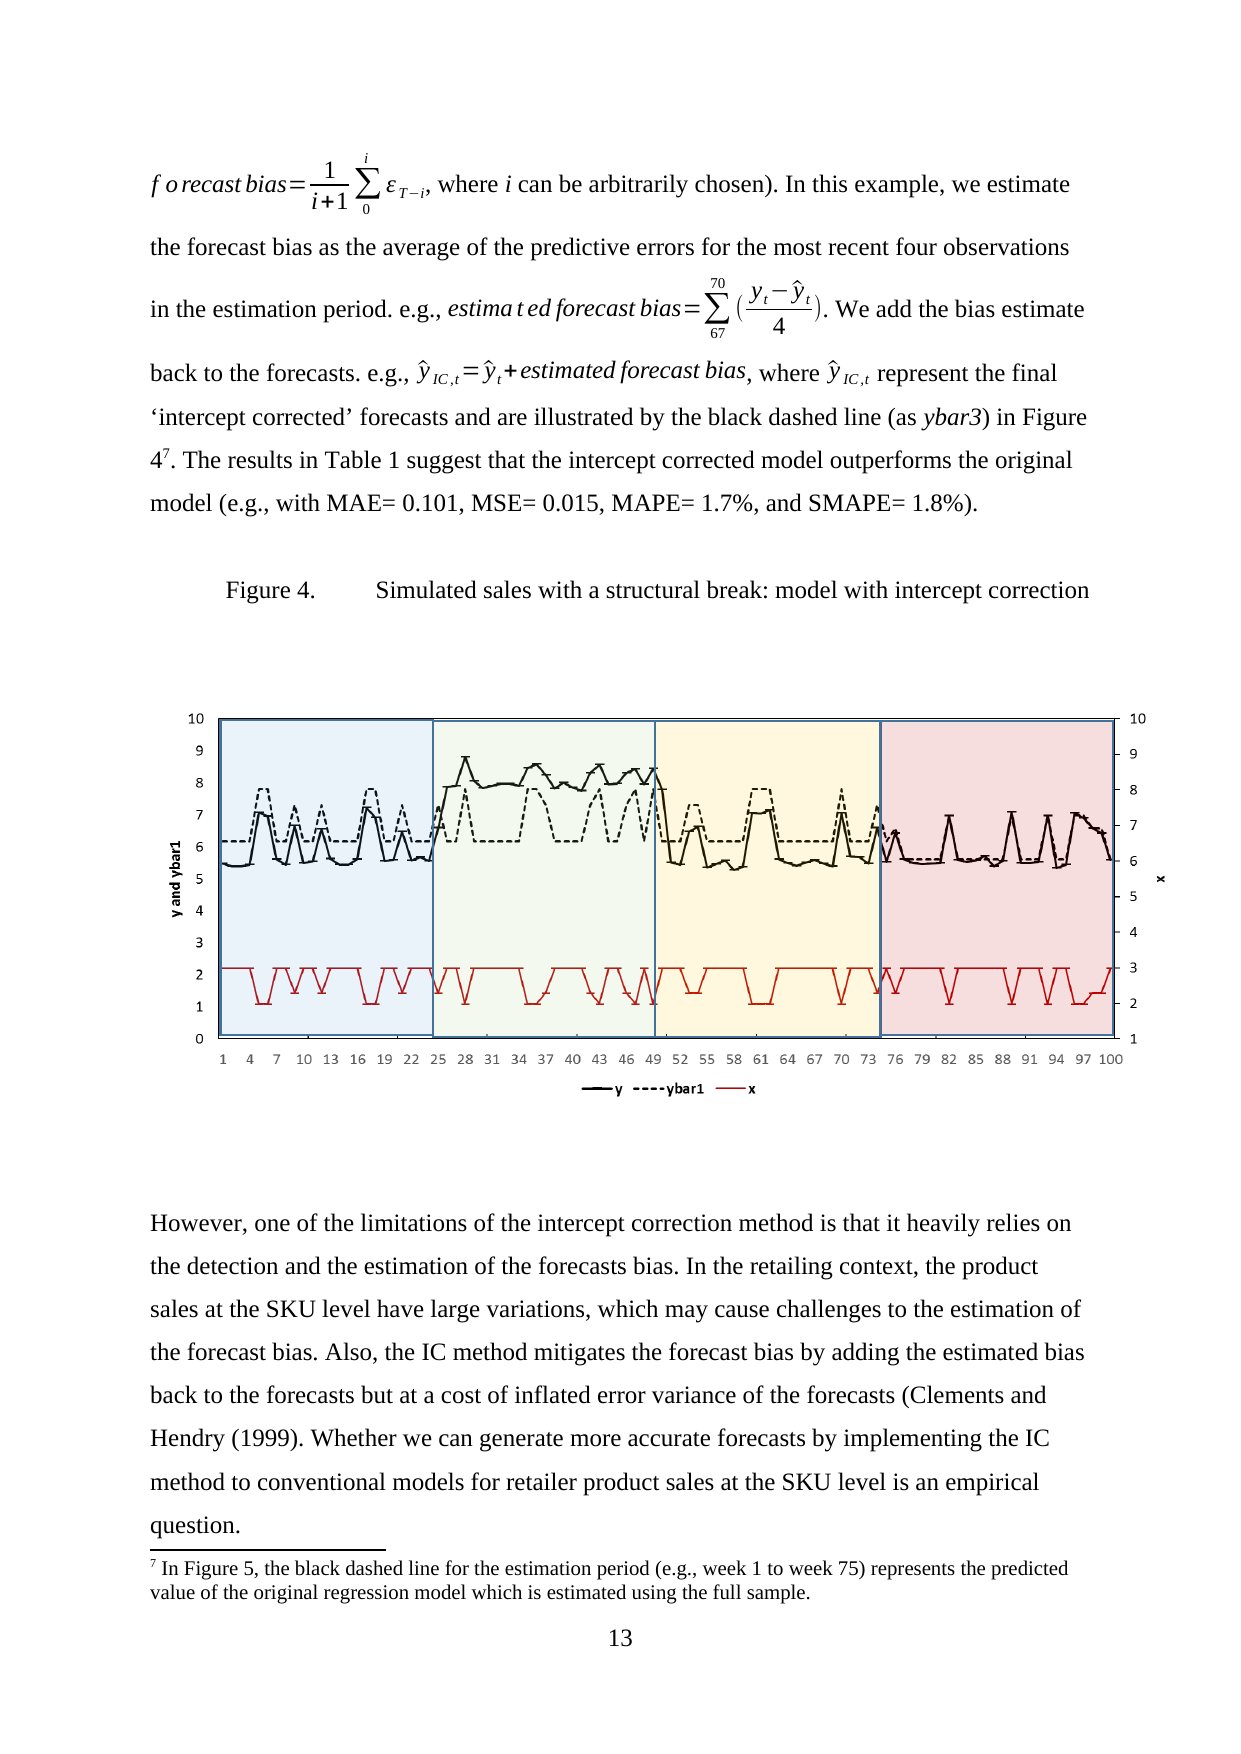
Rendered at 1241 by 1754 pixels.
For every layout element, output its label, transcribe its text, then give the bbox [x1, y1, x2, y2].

text However, one of the limitations of the intercept correction method is that it heavily relies on the detection and the estimation of the forecasts bias. In the retailing context, the product sales at the SKU level have large variations, which may cause challenges to the estimation of the forecast bias. Also, the IC method mitigates the forecast bias by adding the estimated bias back to the forecasts but at a cost of inflated error variance of the forecasts (Clements and Hendry (1999). Whether we can generate more accurate forecasts by implementing the IC method to conventional models for retailer product sales at the SKU level is an empirical question. [150, 1208, 1090, 1538]
text Figure 4. Simulated sales with a structural break: model with intercept correction [150, 575, 1090, 603]
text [150, 150, 1090, 517]
picture [150, 704, 1183, 1108]
